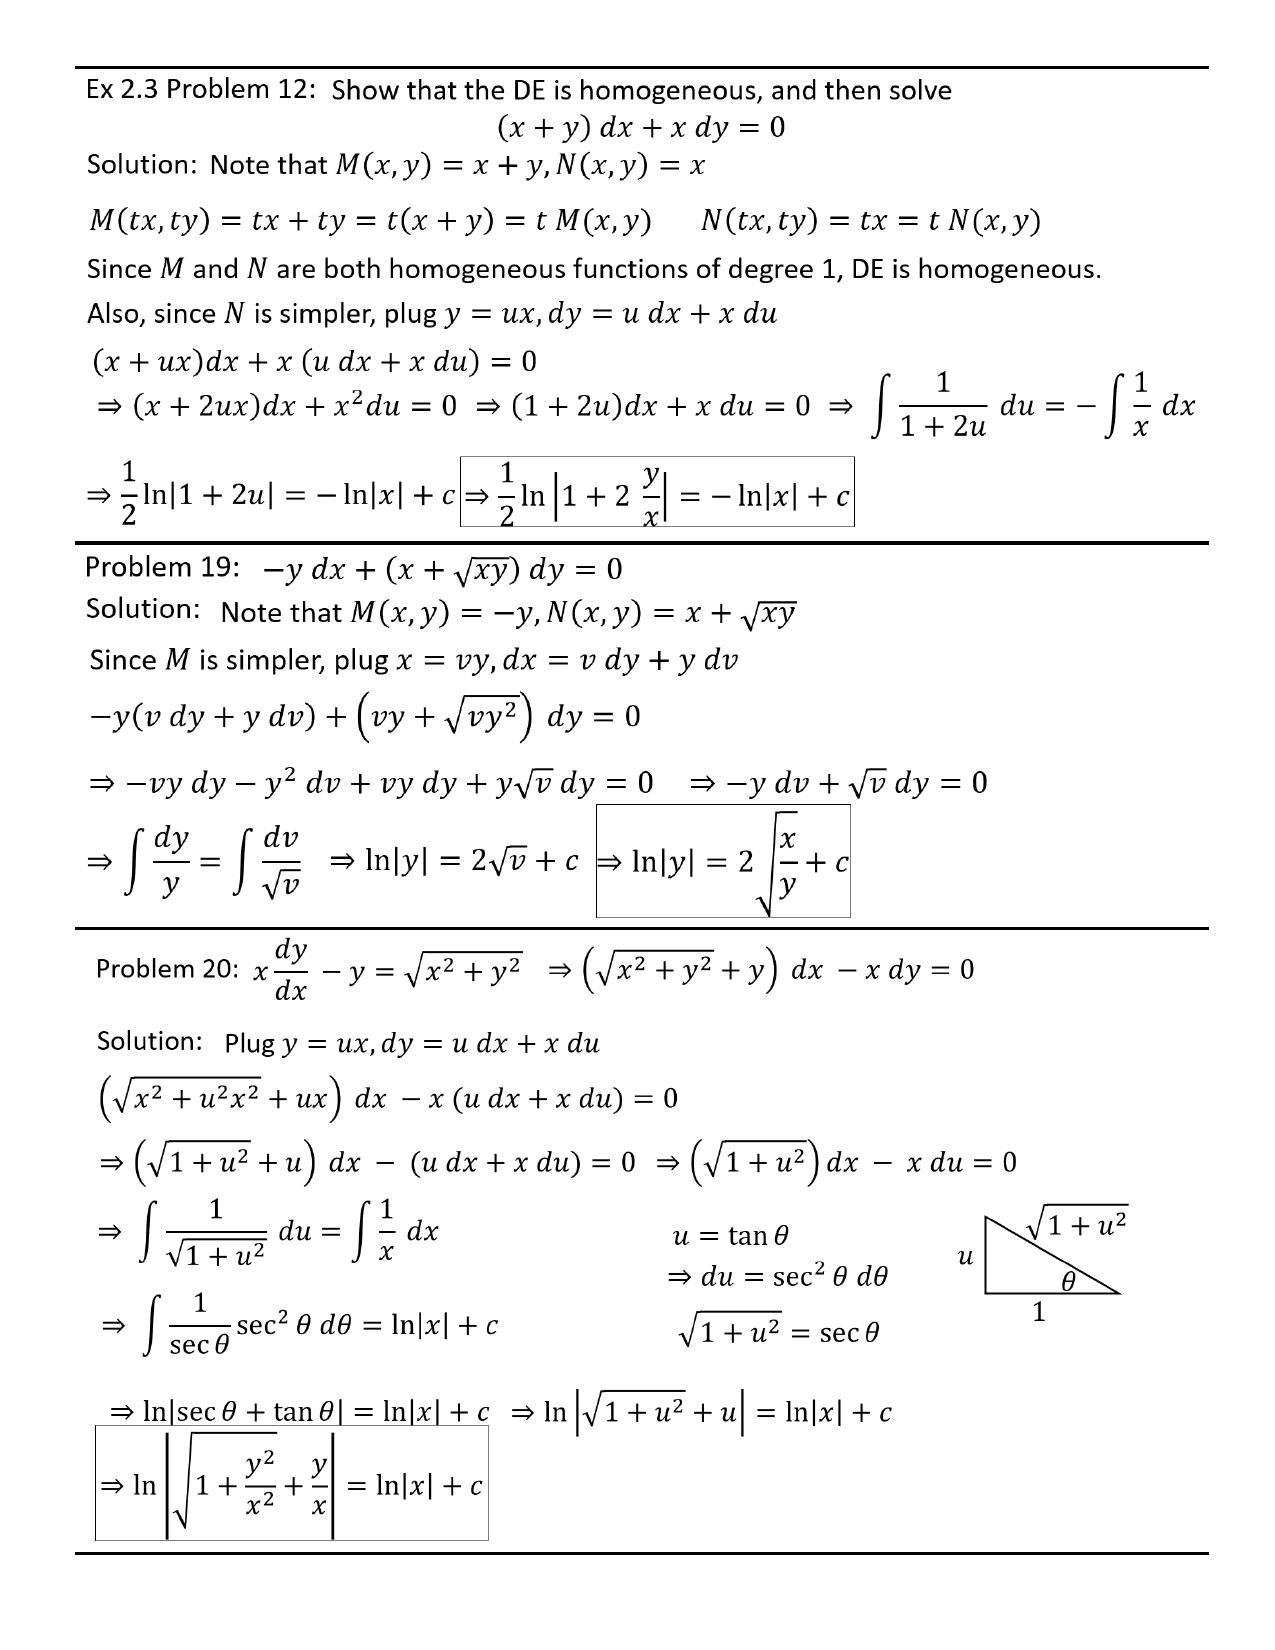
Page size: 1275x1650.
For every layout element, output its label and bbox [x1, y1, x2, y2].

picture [75, 932, 1142, 1550]
picture [75, 546, 1004, 925]
picture [75, 70, 1196, 540]
